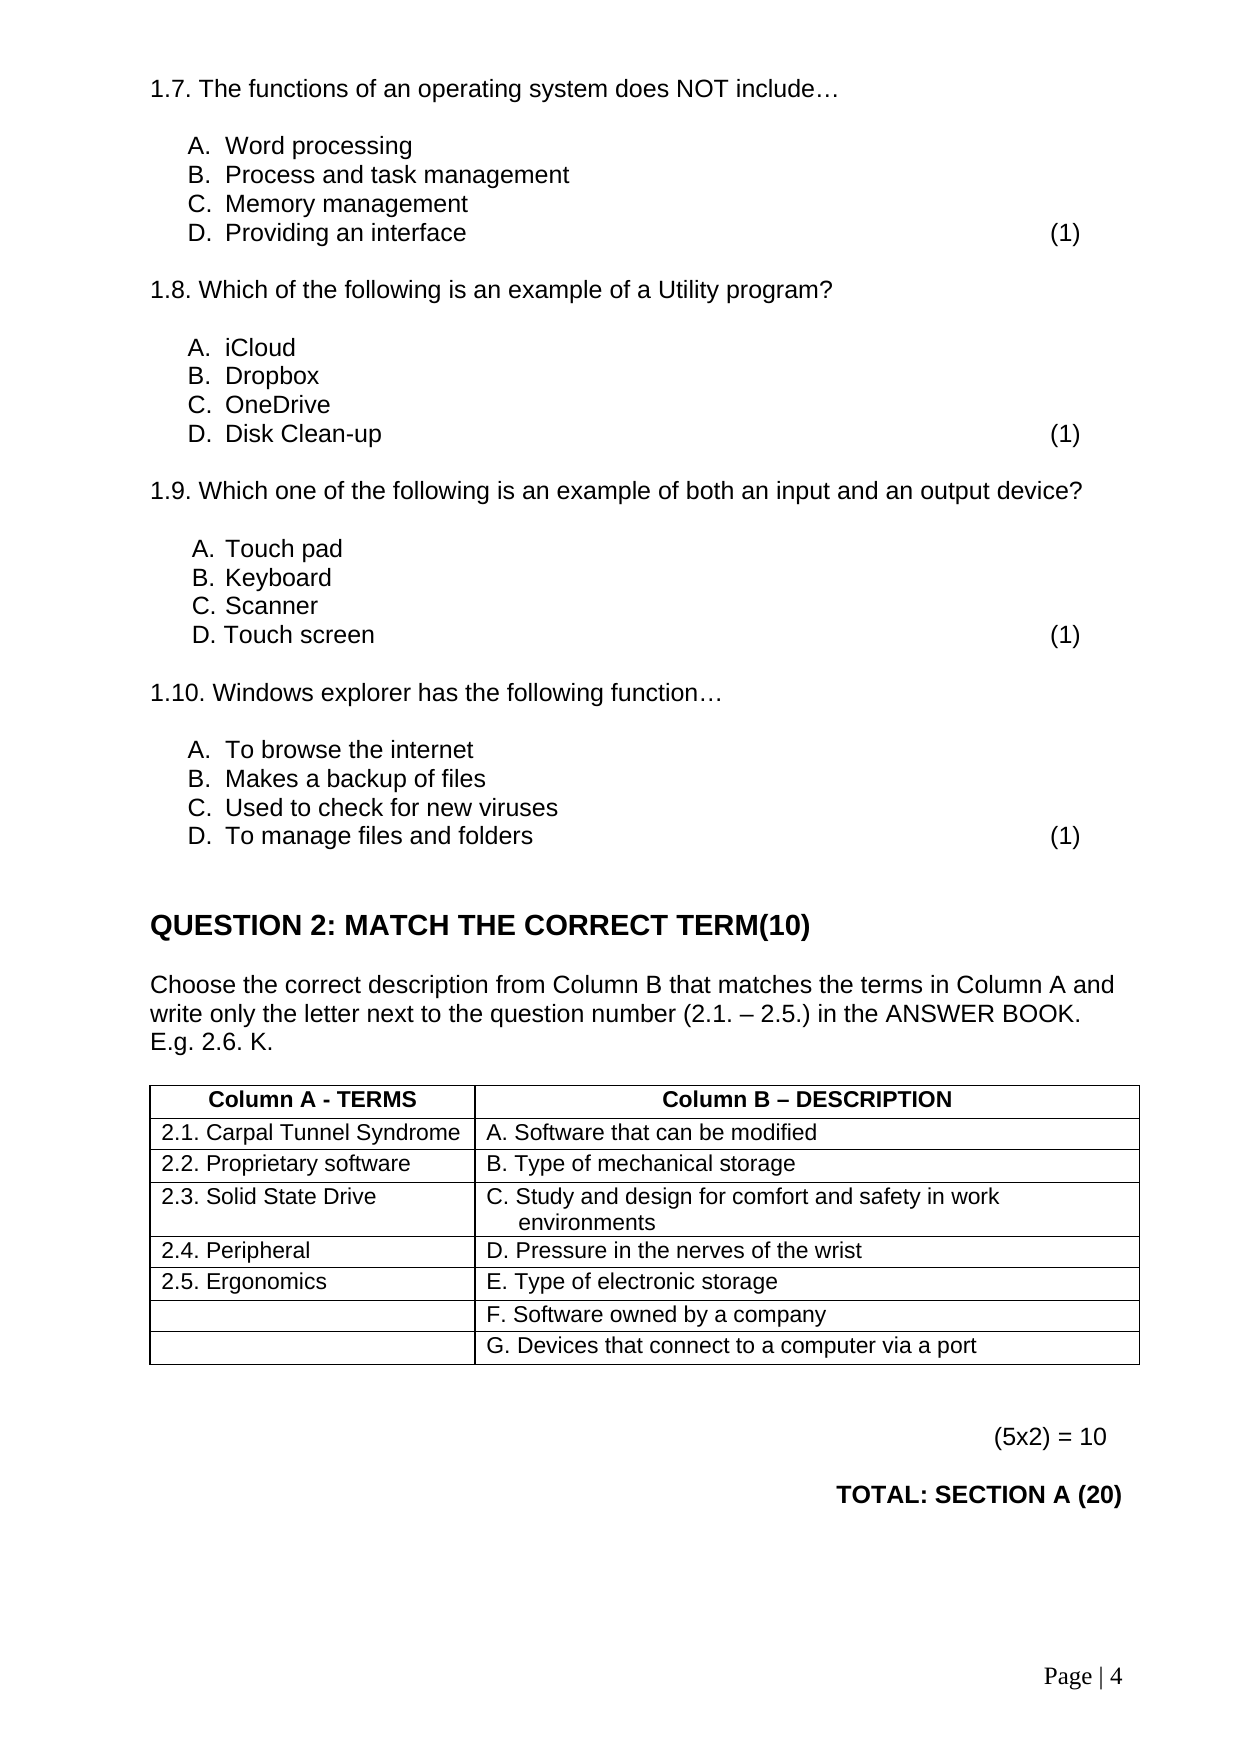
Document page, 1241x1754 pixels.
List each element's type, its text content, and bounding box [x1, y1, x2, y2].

list To manage files and folders (1) [187, 821, 1122, 850]
table_cell [151, 1301, 474, 1331]
table_cell B. Type of mechanical storage [476, 1150, 1139, 1182]
table_cell 2.4. Peripheral [151, 1237, 474, 1267]
text 1.8. Which of the following is an example of a Utility program? [150, 275, 1122, 304]
table_cell F. Software owned by a company [476, 1301, 1139, 1331]
table_cell A. Software that can be modified [476, 1119, 1139, 1149]
text A. Touch pad [150, 534, 1122, 563]
text C. Scanner [150, 591, 1122, 620]
list To browse the internet [187, 735, 1122, 764]
list Memory management [187, 189, 1122, 218]
table_cell 2.3. Solid State Drive [151, 1183, 474, 1236]
list Makes a backup of files [187, 764, 1122, 793]
list Providing an interface (1) [187, 218, 1122, 246]
table_cell 2.2. Proprietary software [151, 1150, 474, 1182]
list Disk Clean-up (1) [187, 419, 1122, 448]
list Process and task management [187, 160, 1122, 189]
table_cell [151, 1332, 474, 1363]
table_header Column A - TERMS [151, 1086, 474, 1118]
text 1.9. Which one of the following is an example of both an input and an output device? [150, 476, 1122, 505]
list OneDrive [187, 390, 1122, 419]
list Word processing [187, 131, 1122, 160]
text D. Touch screen (1) [150, 620, 1122, 649]
table_cell E. Type of electronic storage [476, 1268, 1139, 1299]
table_cell G. Devices that connect to a computer via a port [476, 1332, 1139, 1363]
text TOTAL: SECTION A (20) [150, 1479, 1122, 1508]
subtitle Choose the correct description from Column B that matches the terms in Column A and write only the letter next to the question number (2.1. – 2.5.) in the ANSWER BOOK. E.g. 2.6. K. [150, 970, 1122, 1056]
table_cell D. Pressure in the nerves of the wrist [476, 1237, 1139, 1267]
table_cell 2.1. Carpal Tunnel Syndrome [151, 1119, 474, 1149]
list Used to check for new viruses [187, 793, 1122, 821]
table_cell 2.5. Ergonomics [151, 1268, 474, 1299]
list iCloud [187, 333, 1122, 361]
text B. Keyboard [150, 563, 1122, 591]
table_cell C. Study and design for comfort and safety in work environments [476, 1183, 1139, 1236]
text QUESTION 2: MATCH THE CORRECT TERM(10) [150, 908, 1122, 941]
table_header Column B – DESCRIPTION [476, 1086, 1139, 1118]
text 1.10. Windows explorer has the following function… [150, 678, 1122, 706]
text (5x2) = 10 [300, 1393, 1122, 1451]
list Dropbox [187, 361, 1122, 390]
text 1.7. The functions of an operating system does NOT include… [150, 74, 1122, 103]
